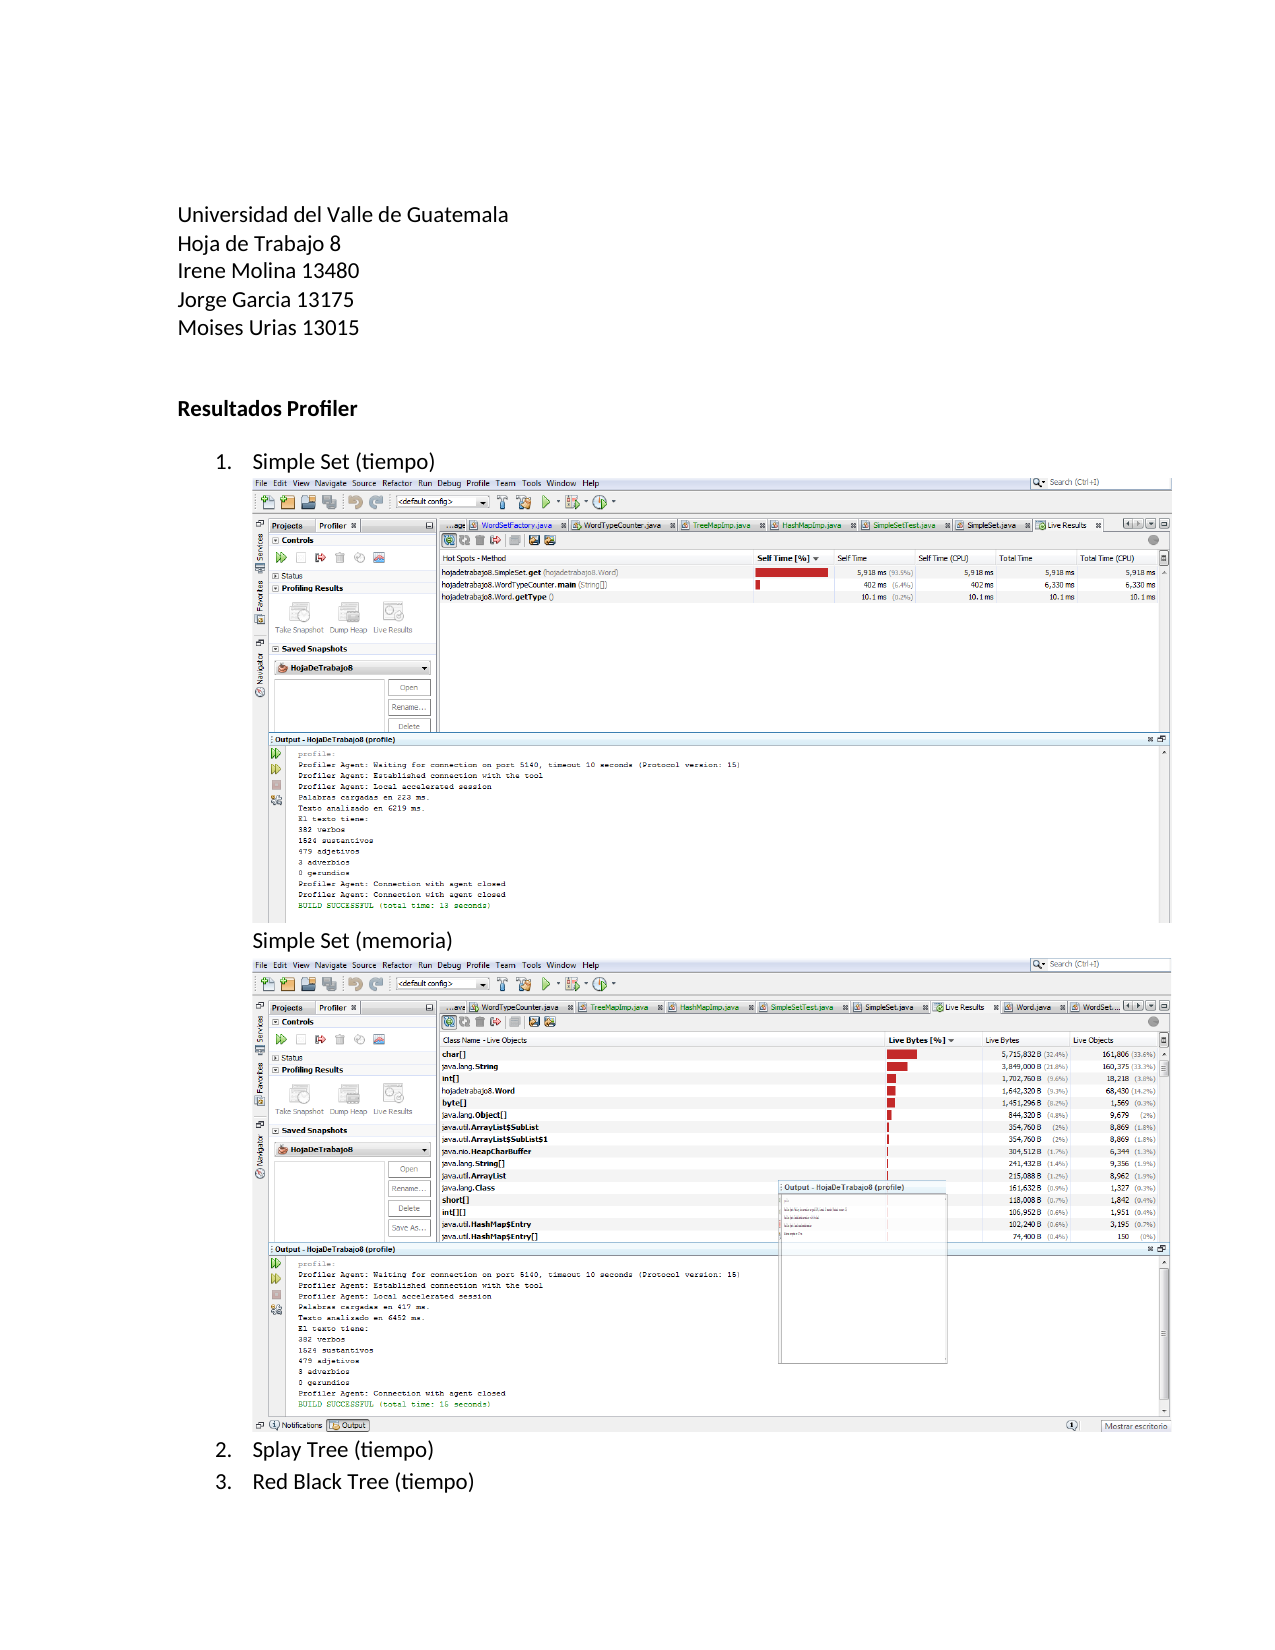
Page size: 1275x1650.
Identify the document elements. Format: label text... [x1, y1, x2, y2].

list Red Black Tree (tiempo) [215, 1467, 1098, 1495]
text Moises Urias 13015 [177, 313, 1098, 341]
text Resultados Profiler [177, 394, 1098, 422]
text Hoja de Trabajo 8 [177, 229, 1098, 257]
text Jorge Garcia 13175 [177, 285, 1098, 313]
list Simple Set (memoria) [252, 927, 1098, 954]
list Splay Tree (tiempo) [215, 1435, 1098, 1463]
picture [252, 958, 1172, 1432]
text Universidad del Valle de Guatemala [177, 201, 1098, 229]
text Irene Molina 13480 [177, 257, 1098, 285]
picture [252, 478, 1173, 923]
